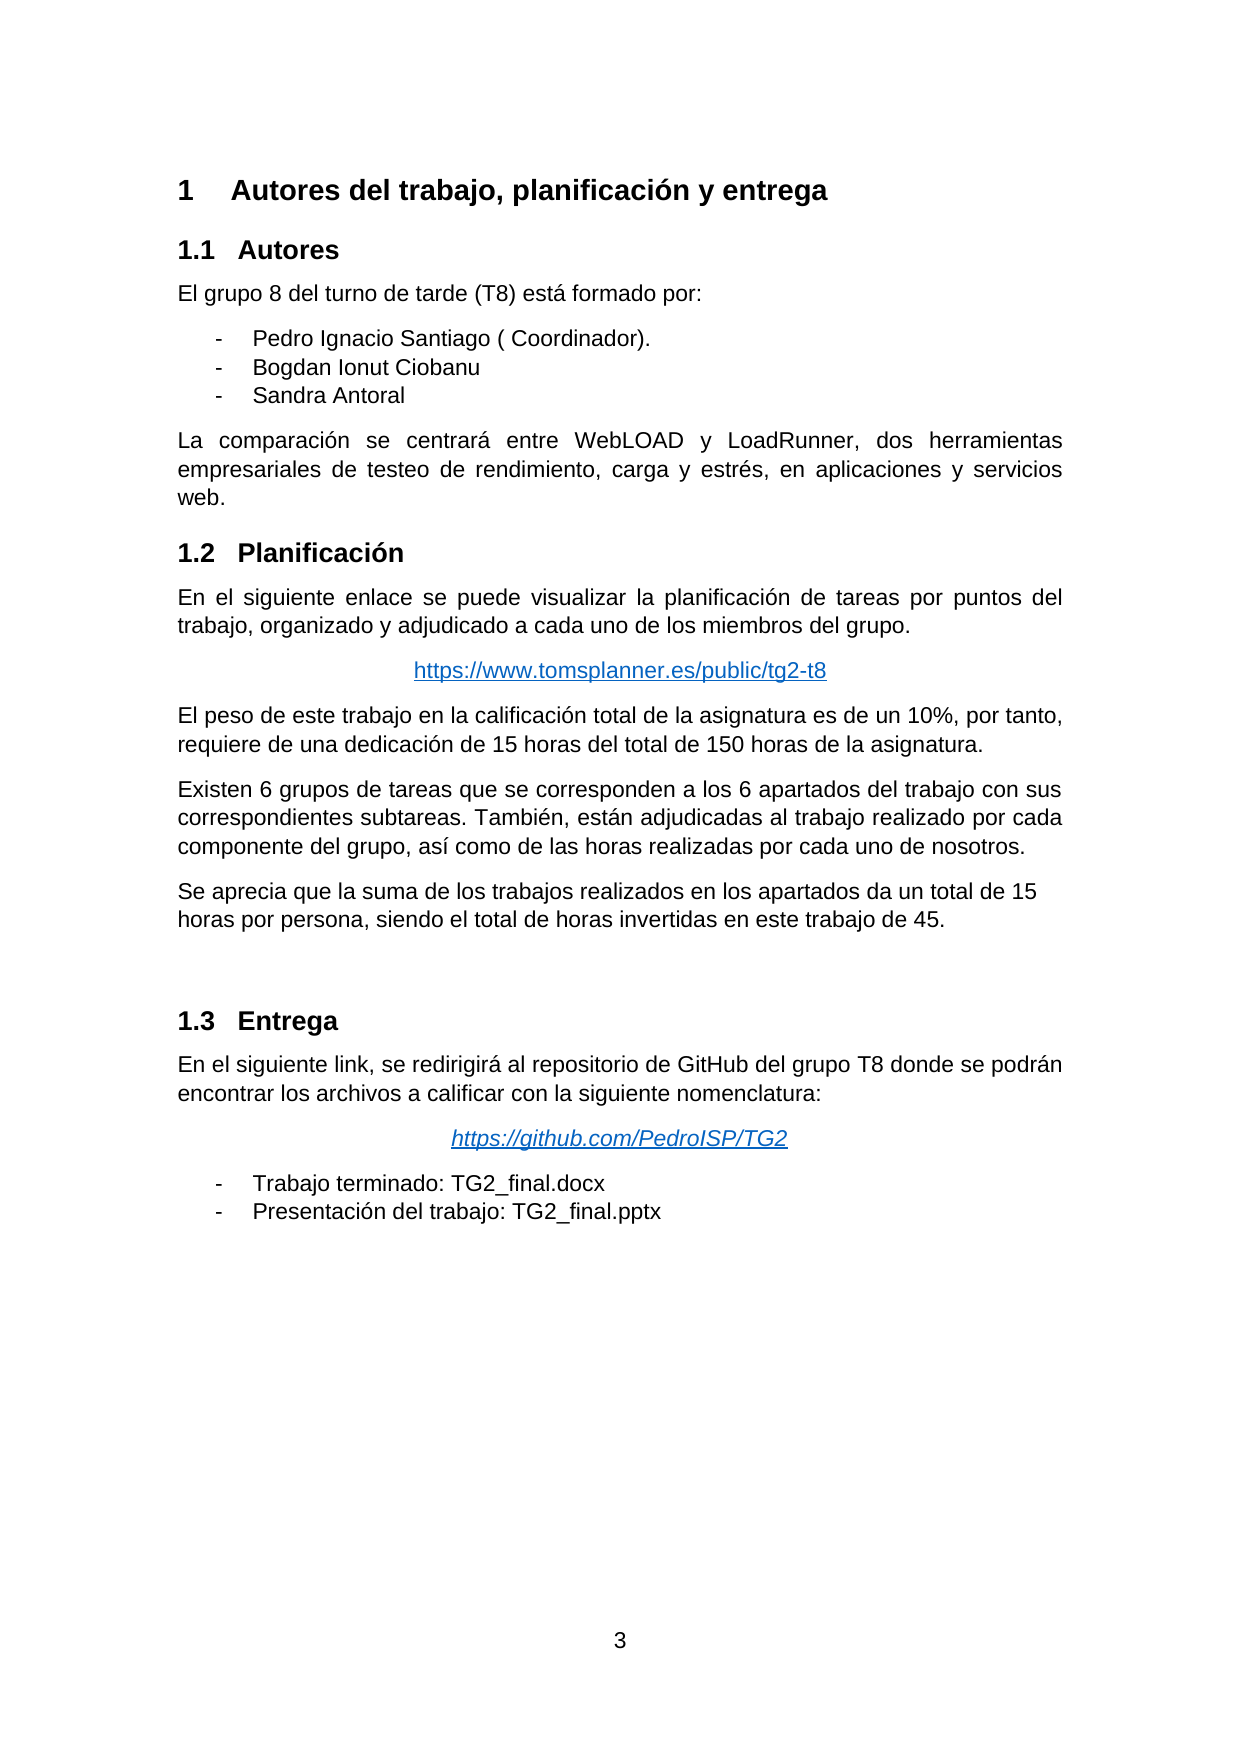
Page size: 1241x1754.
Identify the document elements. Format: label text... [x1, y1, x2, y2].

subtitle Entrega [177, 1005, 1063, 1036]
text En el siguiente enlace se puede visualizar la planificación de tareas por puntos del trabajo, organizado y adjudicado a cada uno de los miembros del grupo. [177, 584, 1063, 638]
text En el siguiente link, se redirigirá al repositorio de GitHub del grupo T8 donde se podrán encontrar los archivos a calificar con la siguiente nomenclatura: [177, 1051, 1063, 1106]
text El grupo 8 del turno de tarde (T8) está formado por: [177, 280, 1063, 306]
text https://www.tomsplanner.es/public/tg2-t8 [177, 657, 1063, 683]
text La comparación se centrará entre WebLOAD y LoadRunner, dos herramientas empresariales de testeo de rendimiento, carga y estrés, en aplicaciones y servicios web. [177, 427, 1063, 510]
text El peso de este trabajo en la calificación total de la asignatura es de un 10%, por tanto, requiere de una dedicación de 15 horas del total de 150 horas de la asignatura. [177, 702, 1063, 757]
list Pedro Ignacio Santiago ( Coordinador). [215, 325, 1063, 351]
text https://github.com/PedroISP/TG2 [177, 1124, 1063, 1151]
subtitle Autores del trabajo, planificación y entrega [177, 173, 1063, 206]
list Trabajo terminado: TG2_final.docx [215, 1170, 1063, 1196]
subtitle Autores [177, 234, 1063, 265]
text Se aprecia que la suma de los trabajos realizados en los apartados da un total de 15 horas por persona, siendo el total de horas invertidas en este trabajo de 45. [177, 878, 1063, 933]
subtitle Planificación [177, 537, 1063, 569]
list Presentación del trabajo: TG2_final.pptx [215, 1198, 1063, 1224]
list Bogdan Ionut Ciobanu [215, 353, 1063, 380]
text Existen 6 grupos de tareas que se corresponden a los 6 apartados del trabajo con sus correspondientes subtareas. También, están adjudicadas al trabajo realizado por cada componente del grupo, así como de las horas realizadas por cada uno de nosotros. [177, 776, 1063, 859]
list Sandra Antoral [215, 382, 1063, 408]
